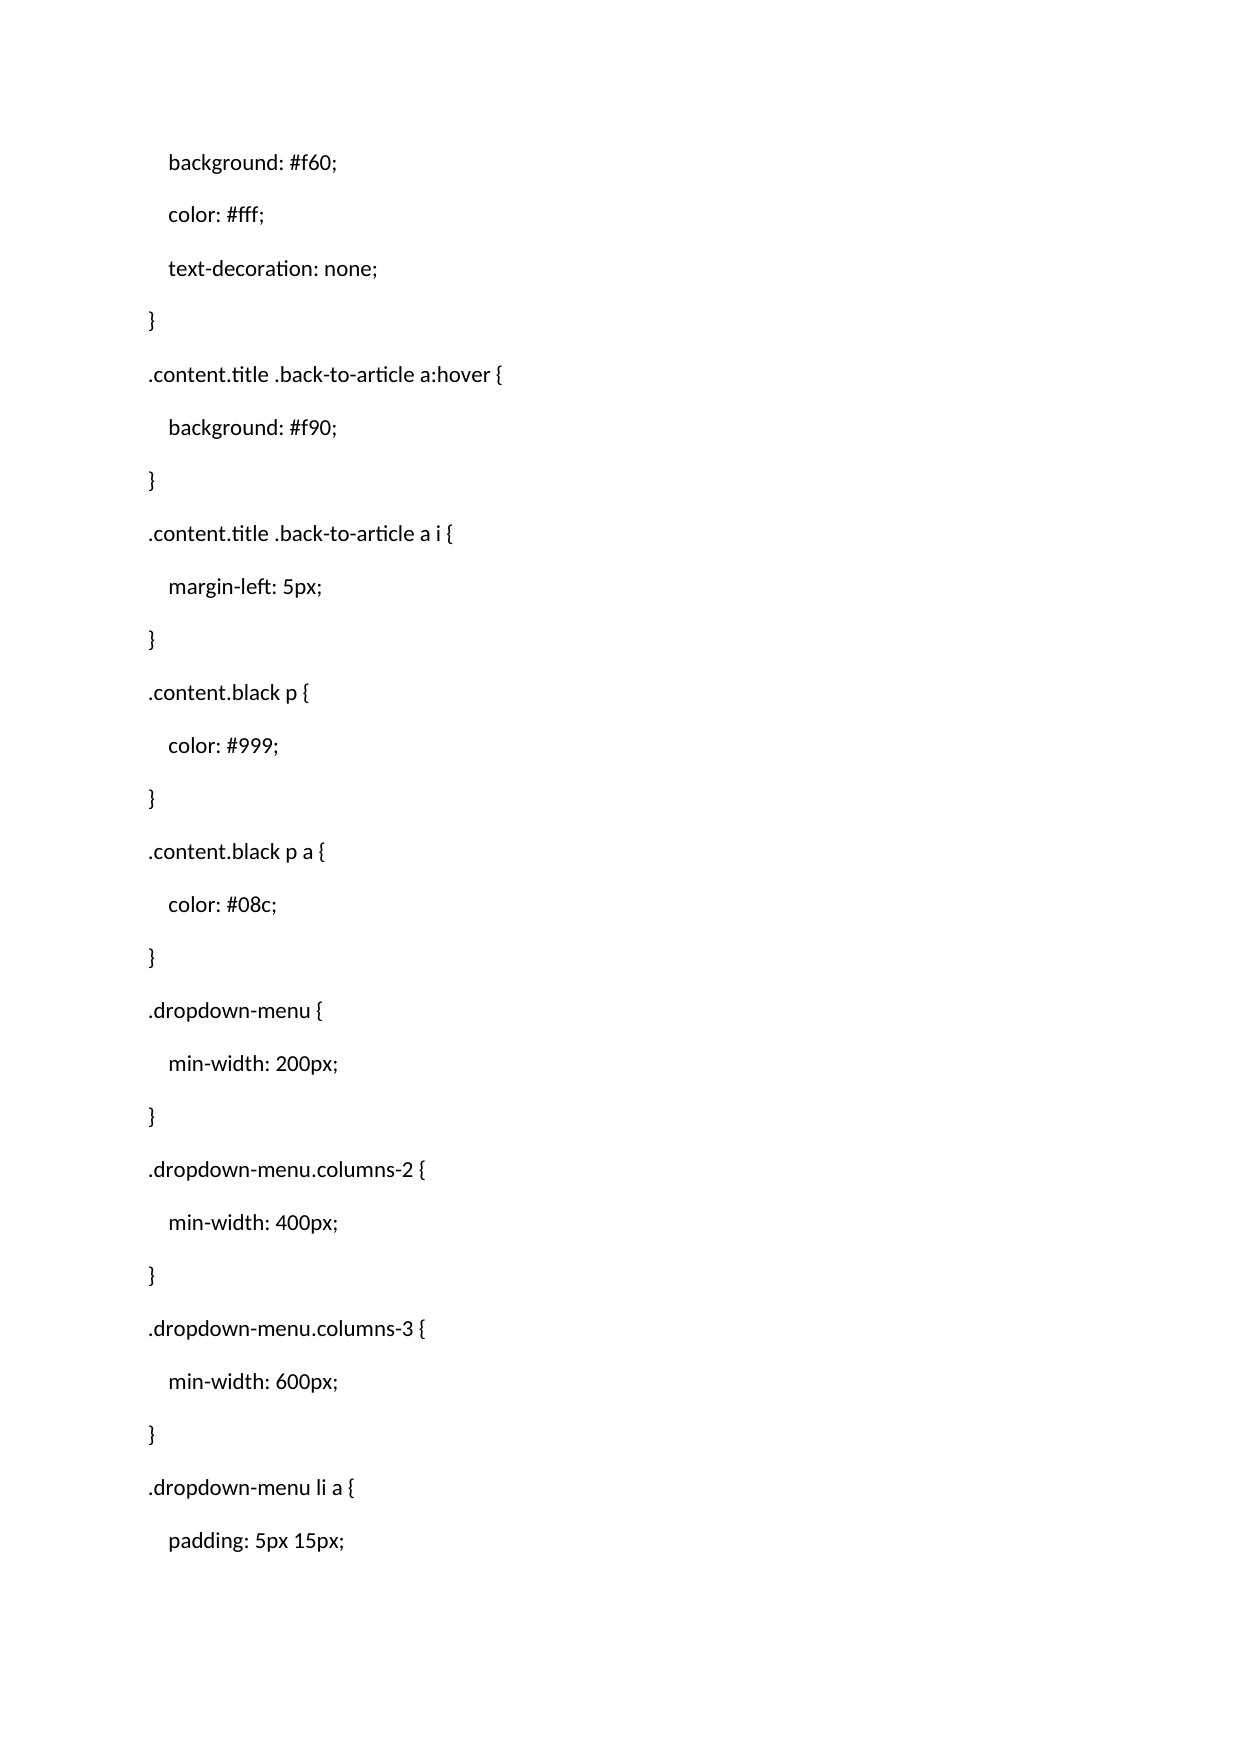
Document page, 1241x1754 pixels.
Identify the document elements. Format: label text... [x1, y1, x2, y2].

text .dropdown-menu.columns-3 { [148, 1314, 1093, 1342]
text } [148, 1420, 1093, 1448]
text min-width: 600px; [148, 1367, 1093, 1395]
text background: #f60; [148, 148, 1093, 176]
text min-width: 400px; [148, 1208, 1093, 1236]
text .content.black p { [148, 678, 1093, 706]
text padding: 5px 15px; [148, 1526, 1093, 1554]
text min-width: 200px; [148, 1049, 1093, 1077]
text } [148, 466, 1093, 494]
text } [148, 307, 1093, 335]
text .dropdown-menu { [148, 996, 1093, 1024]
text color: #fff; [148, 201, 1093, 229]
text margin-left: 5px; [148, 572, 1093, 600]
text .content.title .back-to-article a i { [148, 519, 1093, 547]
text color: #999; [148, 731, 1093, 759]
text color: #08c; [148, 890, 1093, 918]
text } [148, 1102, 1093, 1130]
text } [148, 784, 1093, 812]
text .content.black p a { [148, 837, 1093, 865]
text .content.title .back-to-article a:hover { [148, 360, 1093, 388]
text background: #f90; [148, 413, 1093, 441]
text text-decoration: none; [148, 254, 1093, 282]
text } [148, 625, 1093, 653]
text .dropdown-menu li a { [148, 1473, 1093, 1501]
text .dropdown-menu.columns-2 { [148, 1155, 1093, 1183]
text } [148, 943, 1093, 971]
text } [148, 1261, 1093, 1289]
